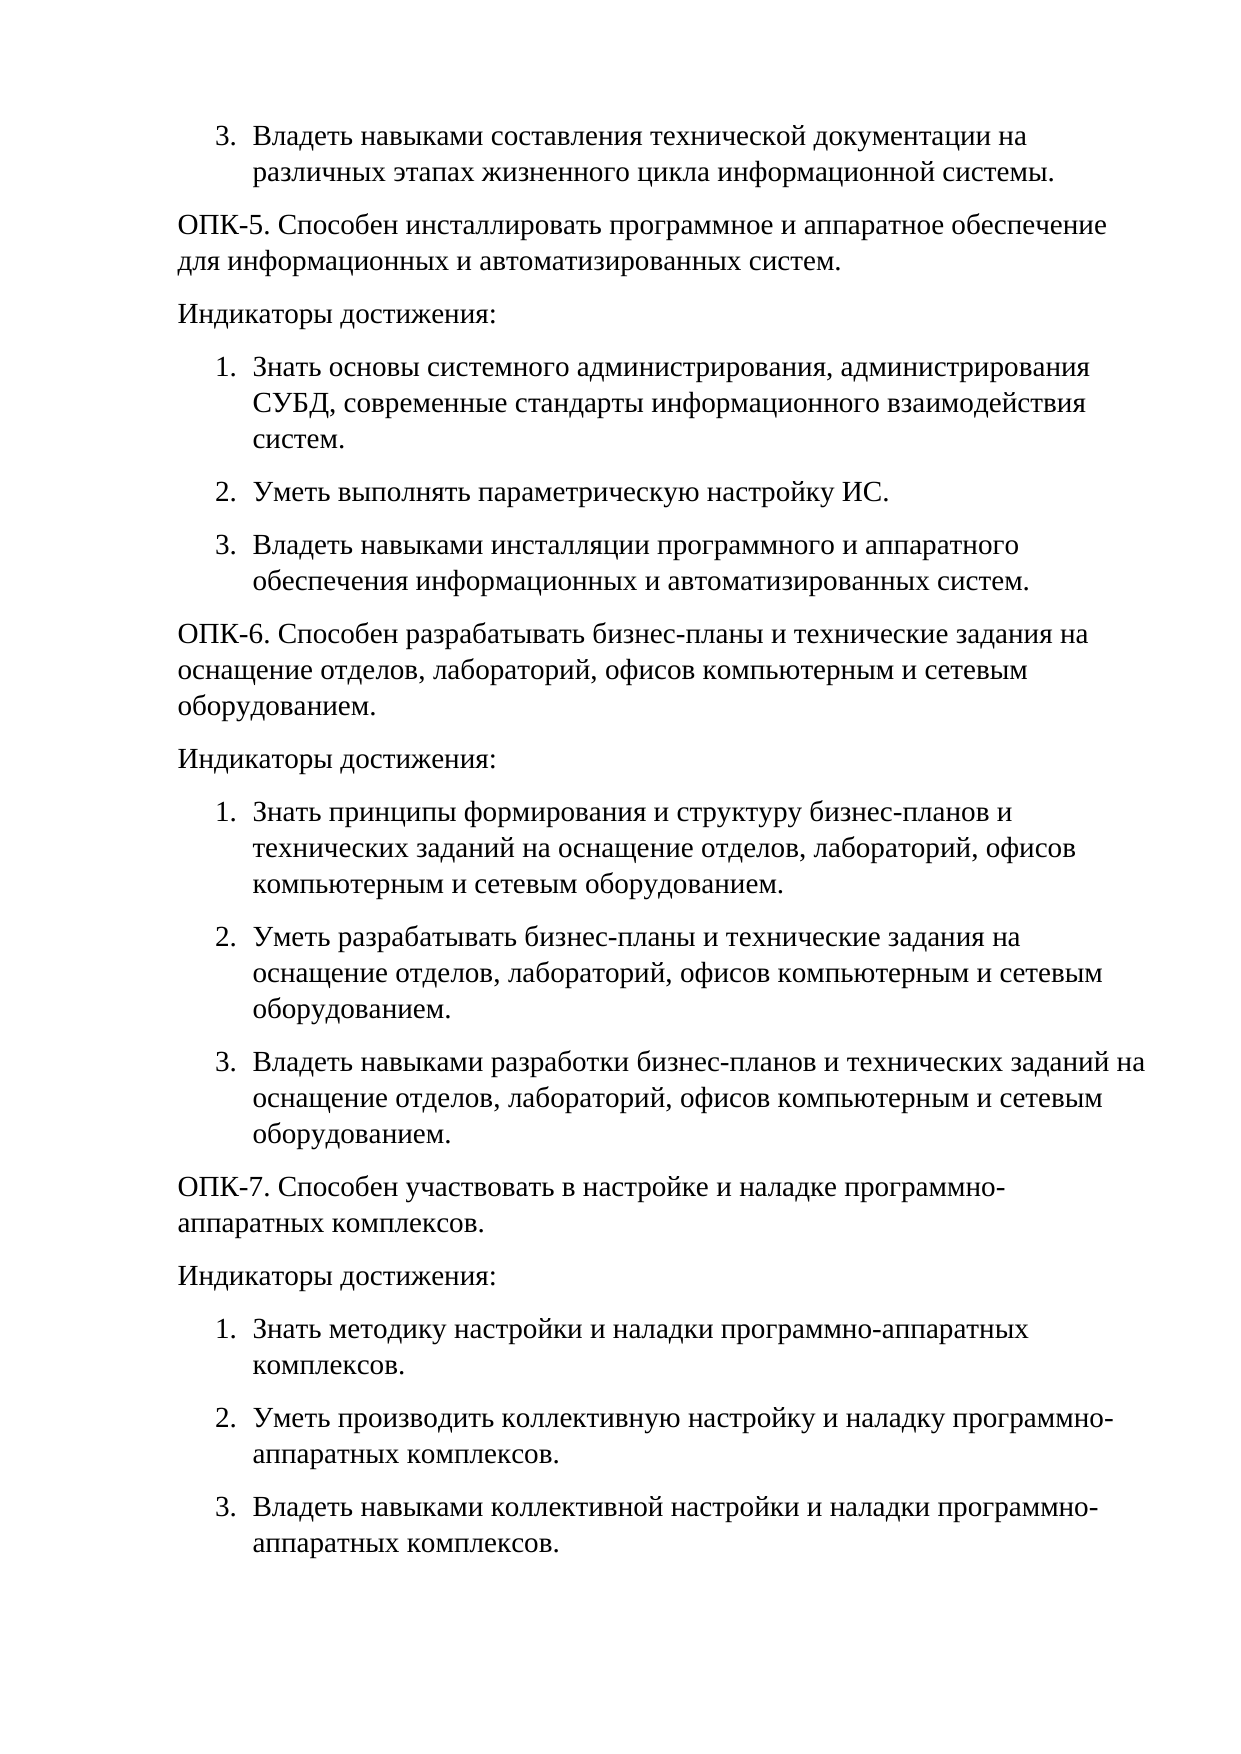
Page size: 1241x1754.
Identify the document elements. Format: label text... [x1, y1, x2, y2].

list Владеть навыками разработки бизнес-планов и технических заданий на оснащение отделов, лабораторий, офисов компьютерным и сетевым оборудованием. [215, 1044, 1152, 1150]
text Индикаторы достижения: [177, 1258, 1152, 1291]
list Знать методику настройки и наладки программно-аппаратных комплексов. [215, 1311, 1152, 1380]
text ОПК-7. Способен участвовать в настройке и наладке программно-аппаратных комплексов. [177, 1169, 1152, 1239]
list Владеть навыками составления технической документации на различных этапах жизненного цикла информационной системы. [215, 118, 1152, 188]
list Владеть навыками инсталляции программного и аппаратного обеспечения информационных и автоматизированных систем. [215, 527, 1152, 596]
text ОПК-6. Способен разрабатывать бизнес-планы и технические задания на оснащение отделов, лабораторий, офисов компьютерным и сетевым оборудованием. [177, 616, 1152, 722]
list Уметь производить коллективную настройку и наладку программно-аппаратных комплексов. [215, 1400, 1152, 1469]
list Знать принципы формирования и структуру бизнес-планов и технических заданий на оснащение отделов, лабораторий, офисов компьютерным и сетевым оборудованием. [215, 794, 1152, 899]
text Индикаторы достижения: [177, 741, 1152, 774]
text Индикаторы достижения: [177, 296, 1152, 329]
text ОПК-5. Способен инсталлировать программное и аппаратное обеспечение для информационных и автоматизированных систем. [177, 207, 1152, 277]
list Владеть навыками коллективной настройки и наладки программно-аппаратных комплексов. [215, 1489, 1152, 1558]
list Знать основы системного администрирования, администрирования СУБД, современные стандарты информационного взаимодействия систем. [215, 349, 1152, 455]
list Уметь разрабатывать бизнес-планы и технические задания на оснащение отделов, лабораторий, офисов компьютерным и сетевым оборудованием. [215, 919, 1152, 1024]
list Уметь выполнять параметрическую настройку ИС. [215, 474, 1152, 507]
